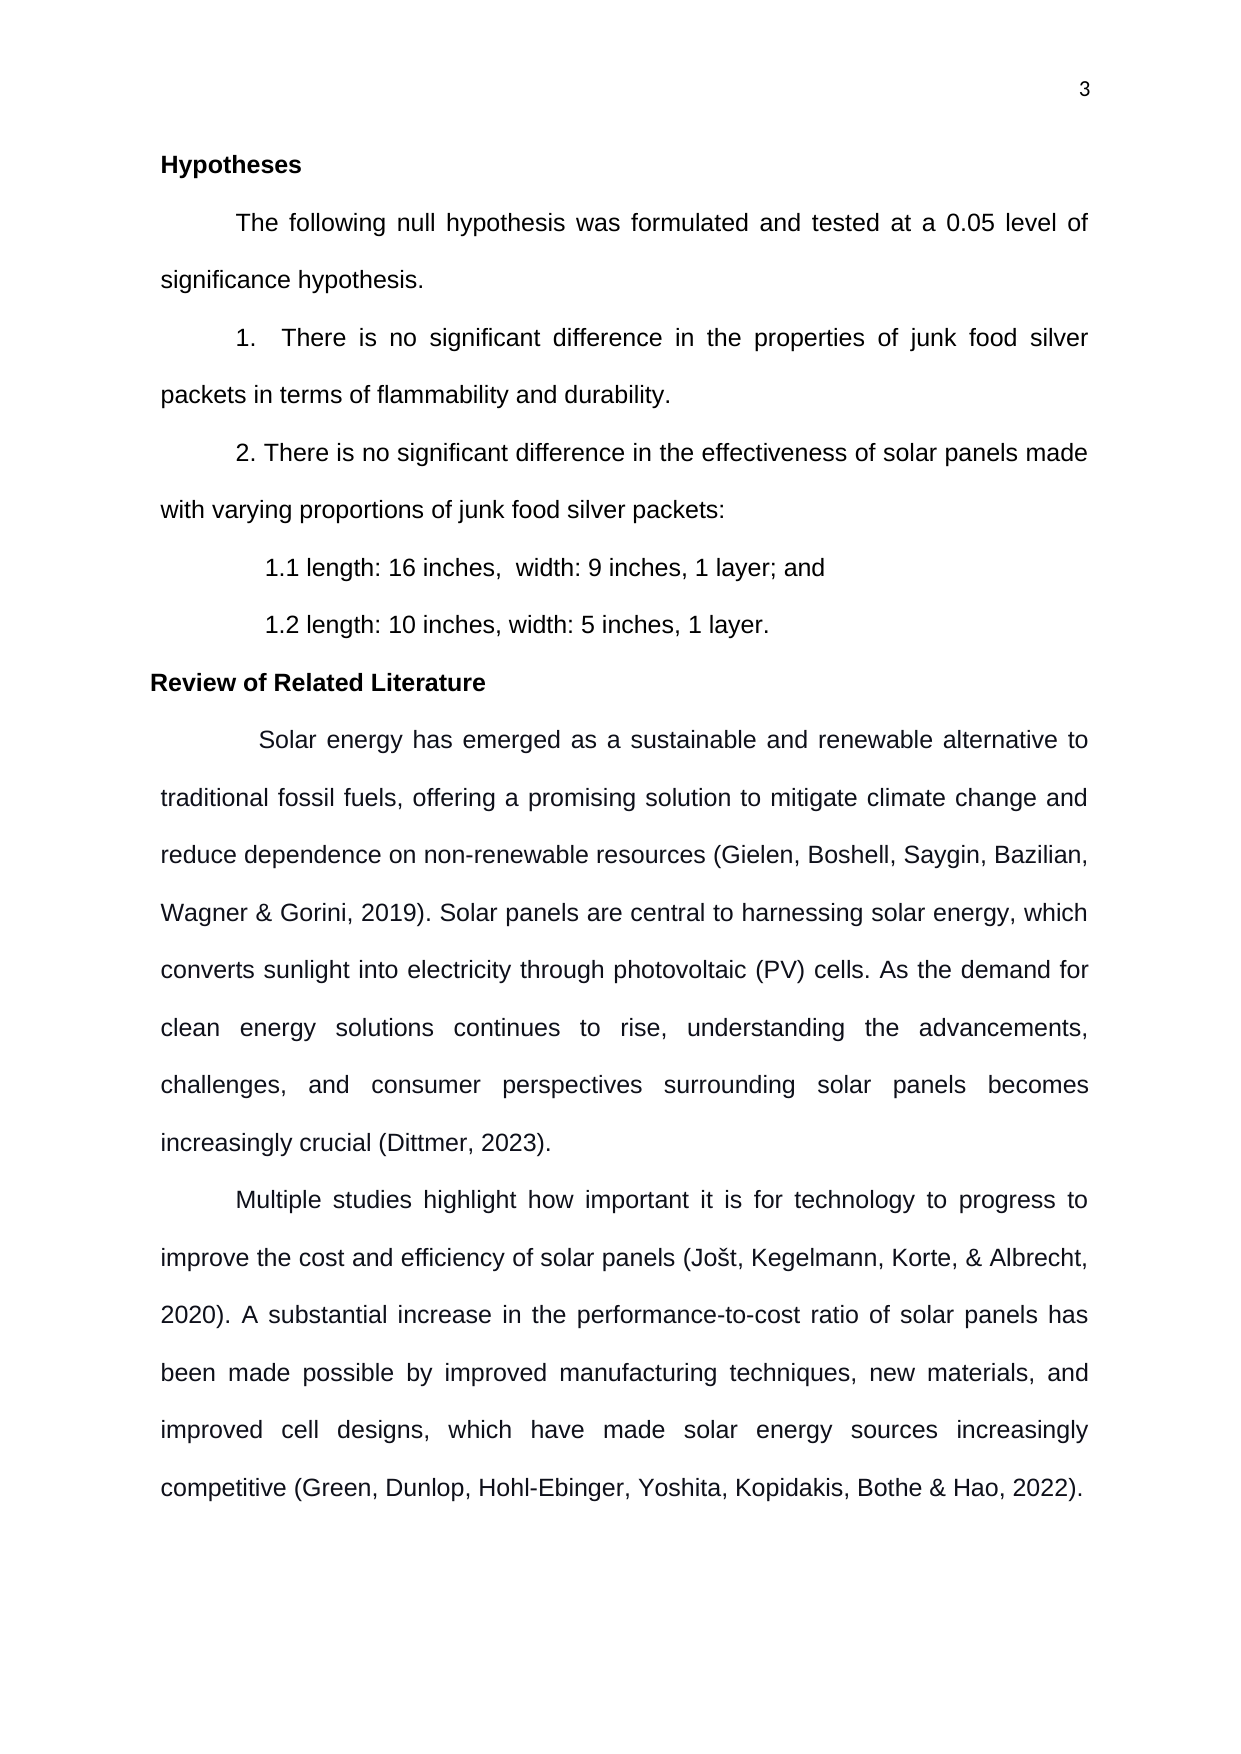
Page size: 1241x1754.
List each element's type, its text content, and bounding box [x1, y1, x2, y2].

text Hypotheses [160, 150, 1090, 179]
text 2. There is no significant difference in the effectiveness of solar panels made with varying proportions of junk food silver packets: [160, 437, 1090, 524]
text The following null hypothesis was formulated and tested at a 0.05 level of significance hypothesis. [160, 207, 1090, 294]
text Solar energy has emerged as a sustainable and renewable alternative to traditional fossil fuels, offering a promising solution to mitigate climate change and reduce dependence on non-renewable resources (Gielen, Boshell, Saygin, Bazilian, Wagner & Gorini, 2019). Solar panels are central to harnessing solar energy, which converts sunlight into electricity through photovoltaic (PV) cells. As the demand for clean energy solutions continues to rise, understanding the advancements, challenges, and consumer perspectives surrounding solar panels becomes increasingly crucial (Dittmer, 2023). [160, 725, 1090, 1156]
text Multiple studies highlight how important it is for technology to progress to improve the cost and efficiency of solar panels (Jošt, Kegelmann, Korte, & Albrecht, 2020). A substantial increase in the performance-to-cost ratio of solar panels has been made possible by improved manufacturing techniques, new materials, and improved cell designs, which have made solar energy sources increasingly competitive (Green, Dunlop, Hohl‐Ebinger, Yoshita, Kopidakis, Bothe & Hao, 2022). [160, 1185, 1090, 1501]
text 1.1 length: 16 inches, width: 9 inches, 1 layer; and [264, 552, 1090, 581]
text 1. There is no significant difference in the properties of junk food silver packets in terms of flammability and durability. [160, 322, 1090, 409]
subtitle Review of Related Literature [150, 667, 1090, 696]
text 1.2 length: 10 inches, width: 5 inches, 1 layer. [264, 610, 1090, 639]
